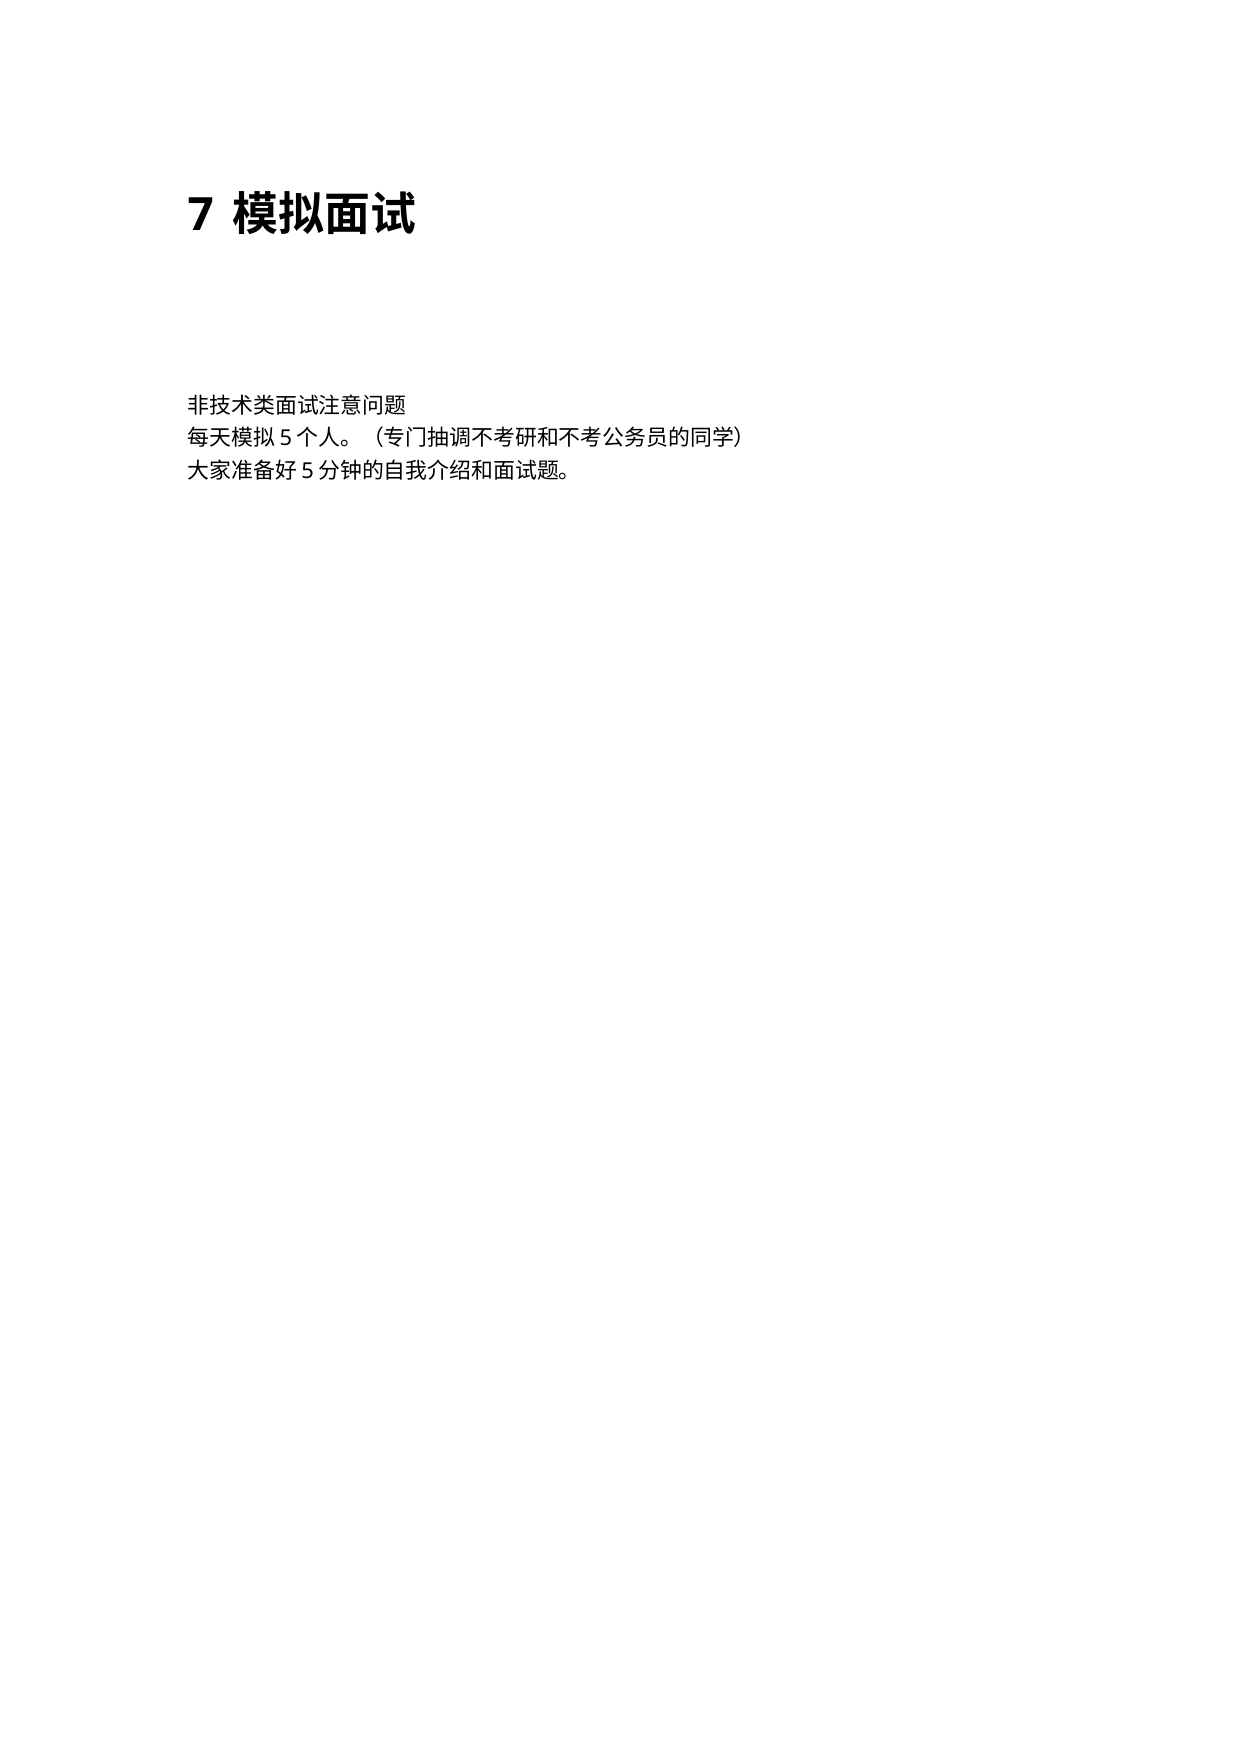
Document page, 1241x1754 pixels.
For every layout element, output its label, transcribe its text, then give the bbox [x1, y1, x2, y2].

text 每天模拟5个人。（专门抽调不考研和不考公务员的同学） [187, 420, 1053, 453]
subtitle 模拟面试 [187, 162, 1053, 259]
text 非技术类面试注意问题 [187, 388, 1053, 420]
text 大家准备好5分钟的自我介绍和面试题。 [187, 453, 1053, 485]
